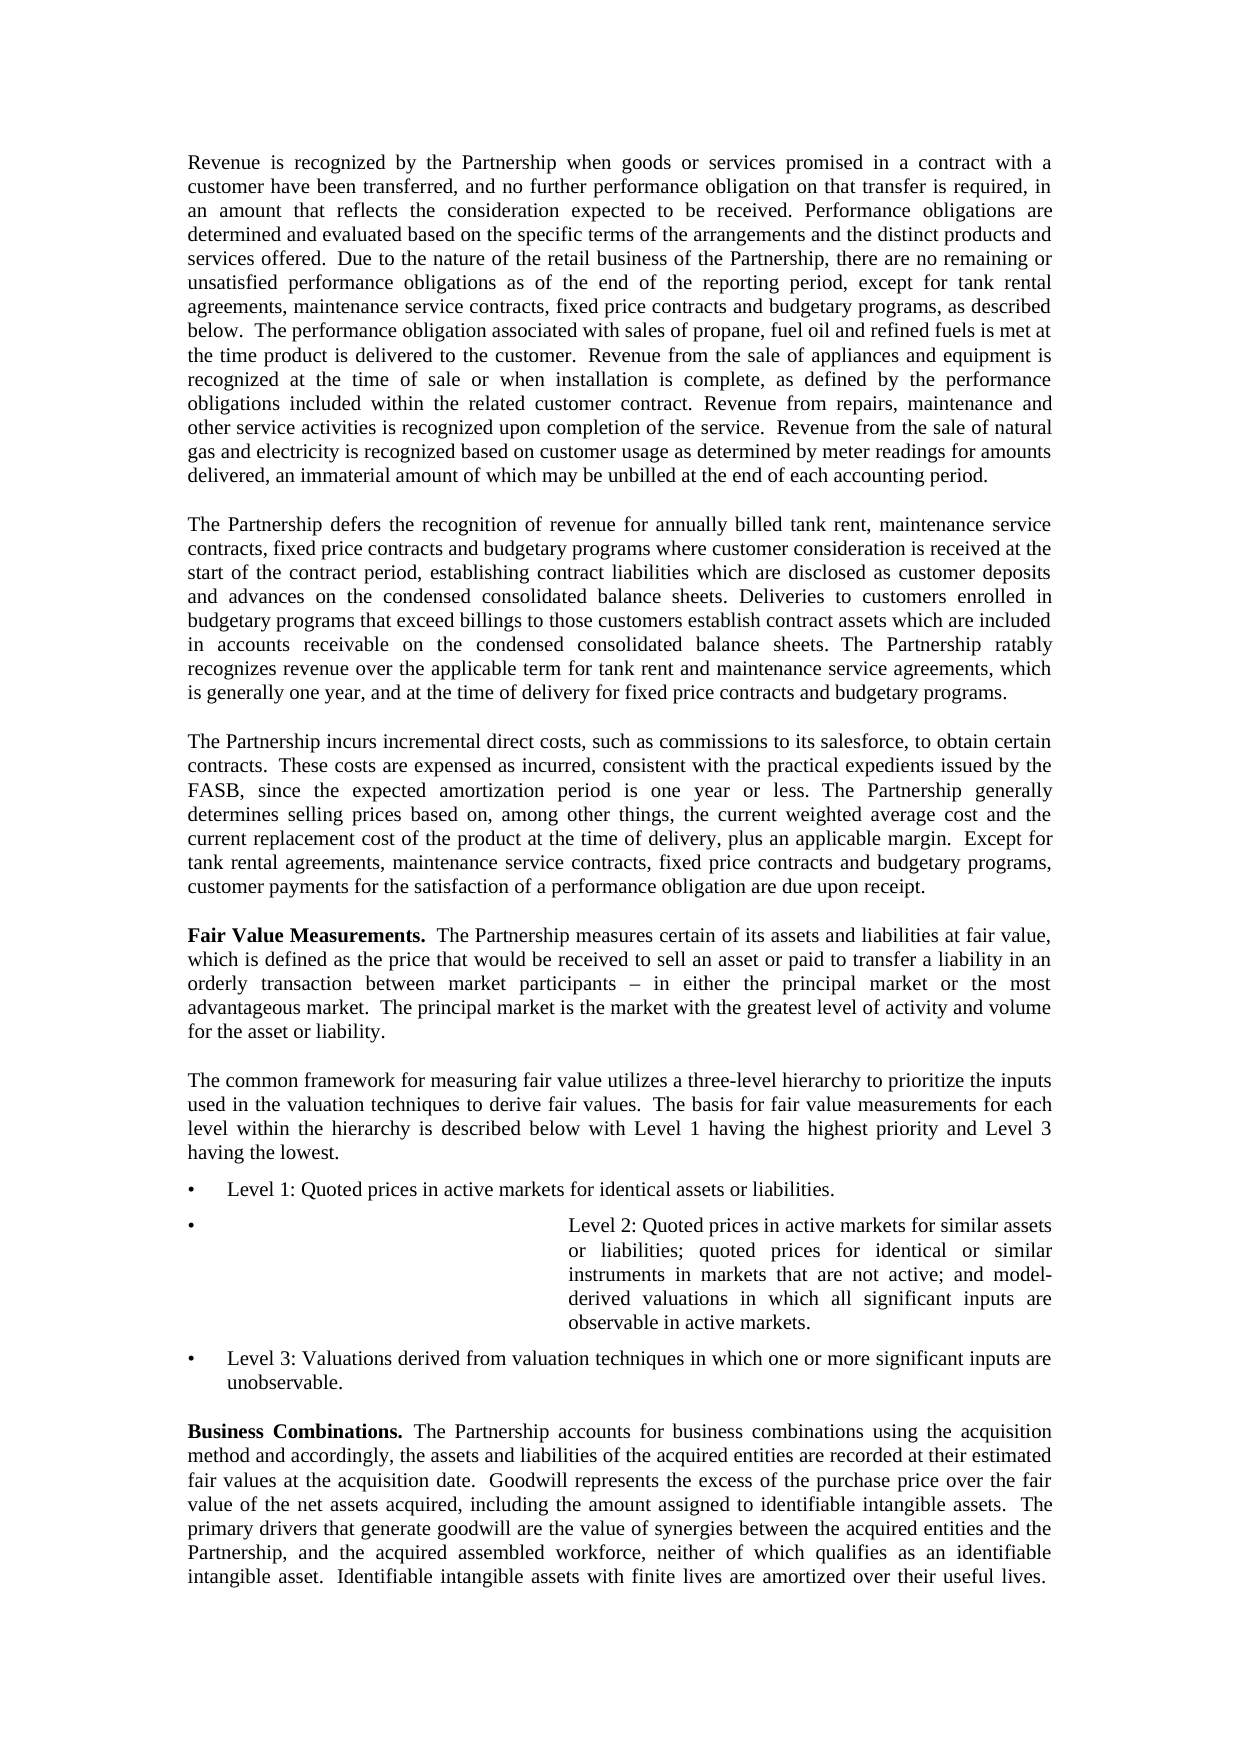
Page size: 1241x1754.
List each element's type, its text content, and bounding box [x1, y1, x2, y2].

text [187, 1419, 1053, 1588]
text The Partnership defers the recognition of revenue for annually billed tank rent, maintenance service contracts, fixed price contracts and budgetary programs where customer consideration is received at the start of the contract period, establishing contract liabilities which are disclosed as customer deposits and advances on the condensed consolidated balance sheets. Deliveries to customers enrolled in budgetary programs that exceed billings to those customers establish contract assets which are included in accounts receivable on the condensed consolidated balance sheets. The Partnership ratably recognizes revenue over the applicable term for tank rent and maintenance service agreements, which is generally one year, and at the time of delivery for fixed price contracts and budgetary programs. [187, 512, 1053, 704]
text Revenue is recognized by the Partnership when goods or services promised in a contract with a customer have been transferred, and no further performance obligation on that transfer is required, in an amount that reflects the consideration expected to be received. Performance obligations are determined and evaluated based on the specific terms of the arrangements and the distinct products and services offered. Due to the nature of the retail business of the Partnership, there are no remaining or unsatisfied performance obligations as of the end of the reporting period, except for tank rental agreements, maintenance service contracts, fixed price contracts and budgetary programs, as described below. The performance obligation associated with sales of propane, fuel oil and refined fuels is met at the time product is delivered to the customer. Revenue from the sale of appliances and equipment is recognized at the time of sale or when installation is complete, as defined by the performance obligations included within the related customer contract. Revenue from repairs, maintenance and other service activities is recognized upon completion of the service. Revenue from the sale of natural gas and electricity is recognized based on customer usage as determined by meter readings for amounts delivered, an immaterial amount of which may be unbilled at the end of each accounting period. [187, 150, 1053, 487]
text The Partnership incurs incremental direct costs, such as commissions to its salesforce, to obtain certain contracts. These costs are expensed as incurred, consistent with the practical expedients issued by the FASB, since the expected amortization period is one year or less. The Partnership generally determines selling prices based on, among other things, the current weighted average cost and the current replacement cost of the product at the time of delivery, plus an applicable margin. Except for tank rental agreements, maintenance service contracts, fixed price contracts and budgetary programs, customer payments for the satisfaction of a performance obligation are due upon receipt. [187, 729, 1053, 898]
text Fair Value Measurements. The Partnership measures certain of its assets and liabilities at fair value, which is defined as the price that would be received to sell an asset or paid to transfer a liability in an orderly transaction between market participants – in either the principal market or the most advantageous market. The principal market is the market with the greatest level of activity and volume for the asset or liability. [187, 923, 1053, 1043]
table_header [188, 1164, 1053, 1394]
text The common framework for measuring fair value utilizes a three-level hierarchy to prioritize the inputs used in the valuation techniques to derive fair values. The basis for fair value measurements for each level within the hierarchy is described below with Level 1 having the highest priority and Level 3 having the lowest. [187, 1068, 1053, 1164]
